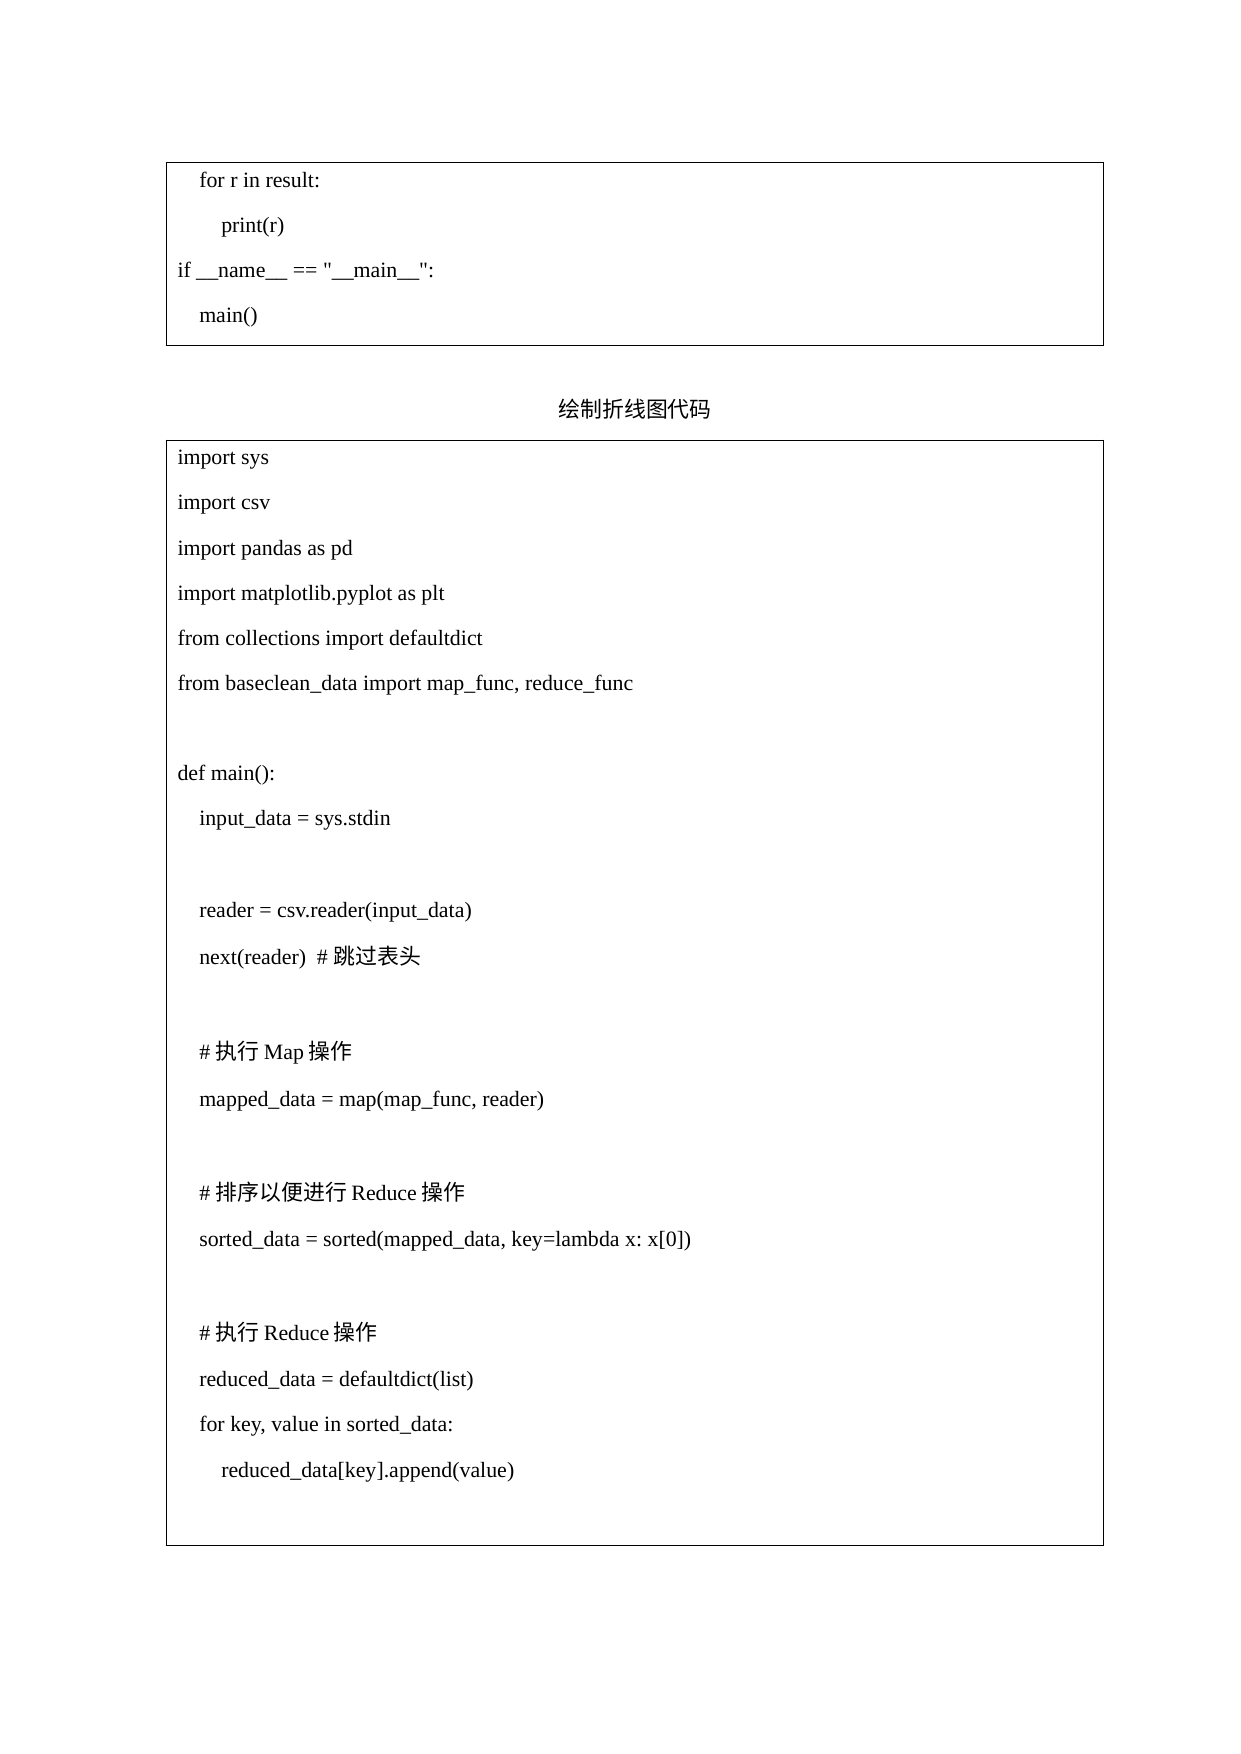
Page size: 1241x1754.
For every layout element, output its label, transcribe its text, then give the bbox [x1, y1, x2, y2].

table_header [167, 441, 1103, 1545]
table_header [167, 163, 1103, 345]
list 绘制折线图代码 [177, 391, 1092, 424]
